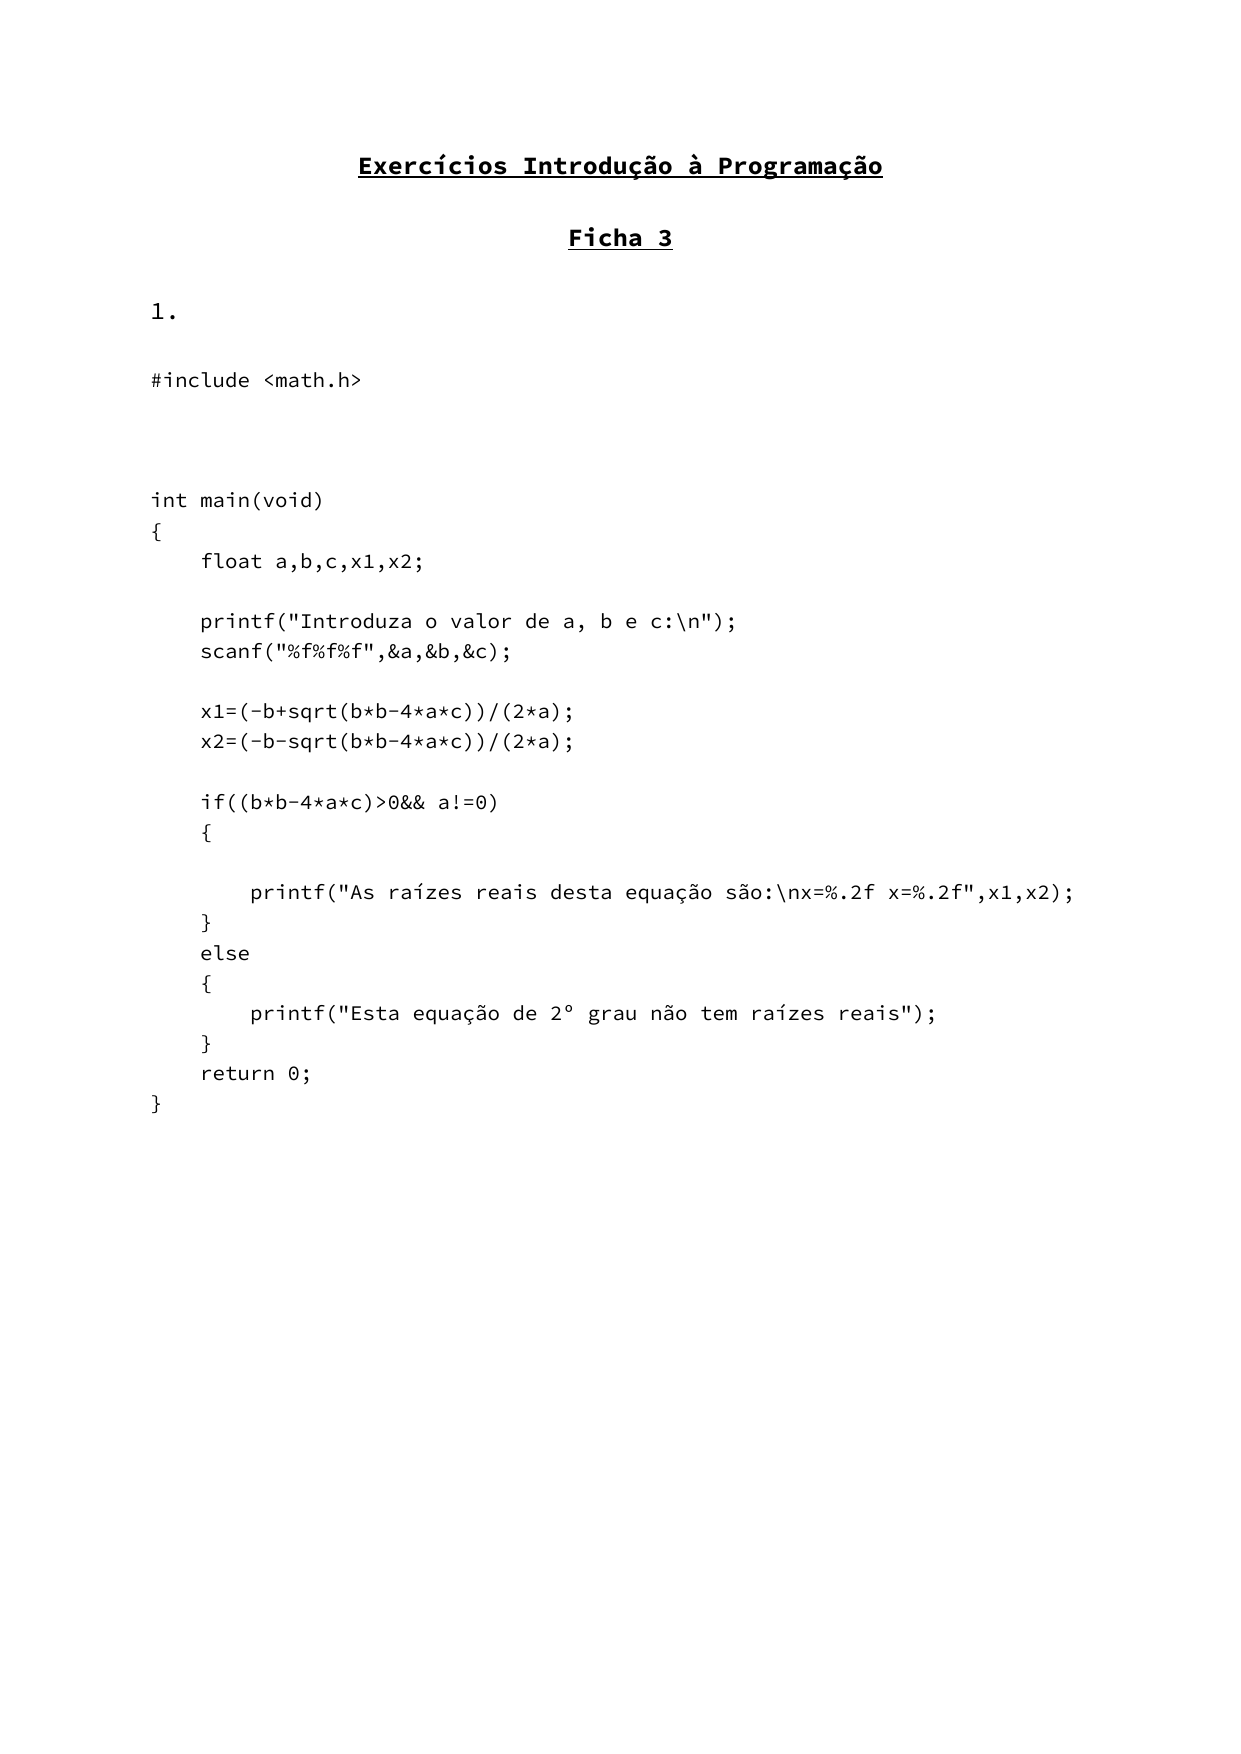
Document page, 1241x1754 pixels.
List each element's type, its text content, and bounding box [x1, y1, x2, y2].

text printf("Introduza o valor de a, b e c:\n"); [150, 608, 1090, 634]
text printf("As raízes reais desta equação são:\nx=%.2f x=%.2f",x1,x2); [150, 879, 1090, 905]
text Ficha 3 [150, 222, 1090, 254]
text float a,b,c,x1,x2; [150, 548, 1090, 574]
text printf("Esta equação de 2º grau não tem raízes reais"); [150, 999, 1090, 1026]
text ​​#include <math.h> [150, 367, 1090, 393]
text } [150, 909, 1090, 936]
text x1=(-b+sqrt(b*b-4*a*c))/(2*a); [150, 698, 1090, 724]
text return 0; [150, 1060, 1090, 1086]
text 1. [150, 294, 1090, 326]
text int main(void) [150, 487, 1090, 514]
text } [150, 1090, 1090, 1116]
text else [150, 939, 1090, 966]
text scanf("%f%f%f",&a,&b,&c); [150, 638, 1090, 664]
text Exercícios Introdução à Programação [150, 150, 1090, 181]
text x2=(-b-sqrt(b*b-4*a*c))/(2*a); [150, 728, 1090, 755]
text } [150, 1030, 1090, 1056]
text { [150, 517, 1090, 544]
text { [150, 819, 1090, 845]
text if((b*b-4*a*c)>0&& a!=0) [150, 789, 1090, 815]
text { [150, 969, 1090, 996]
